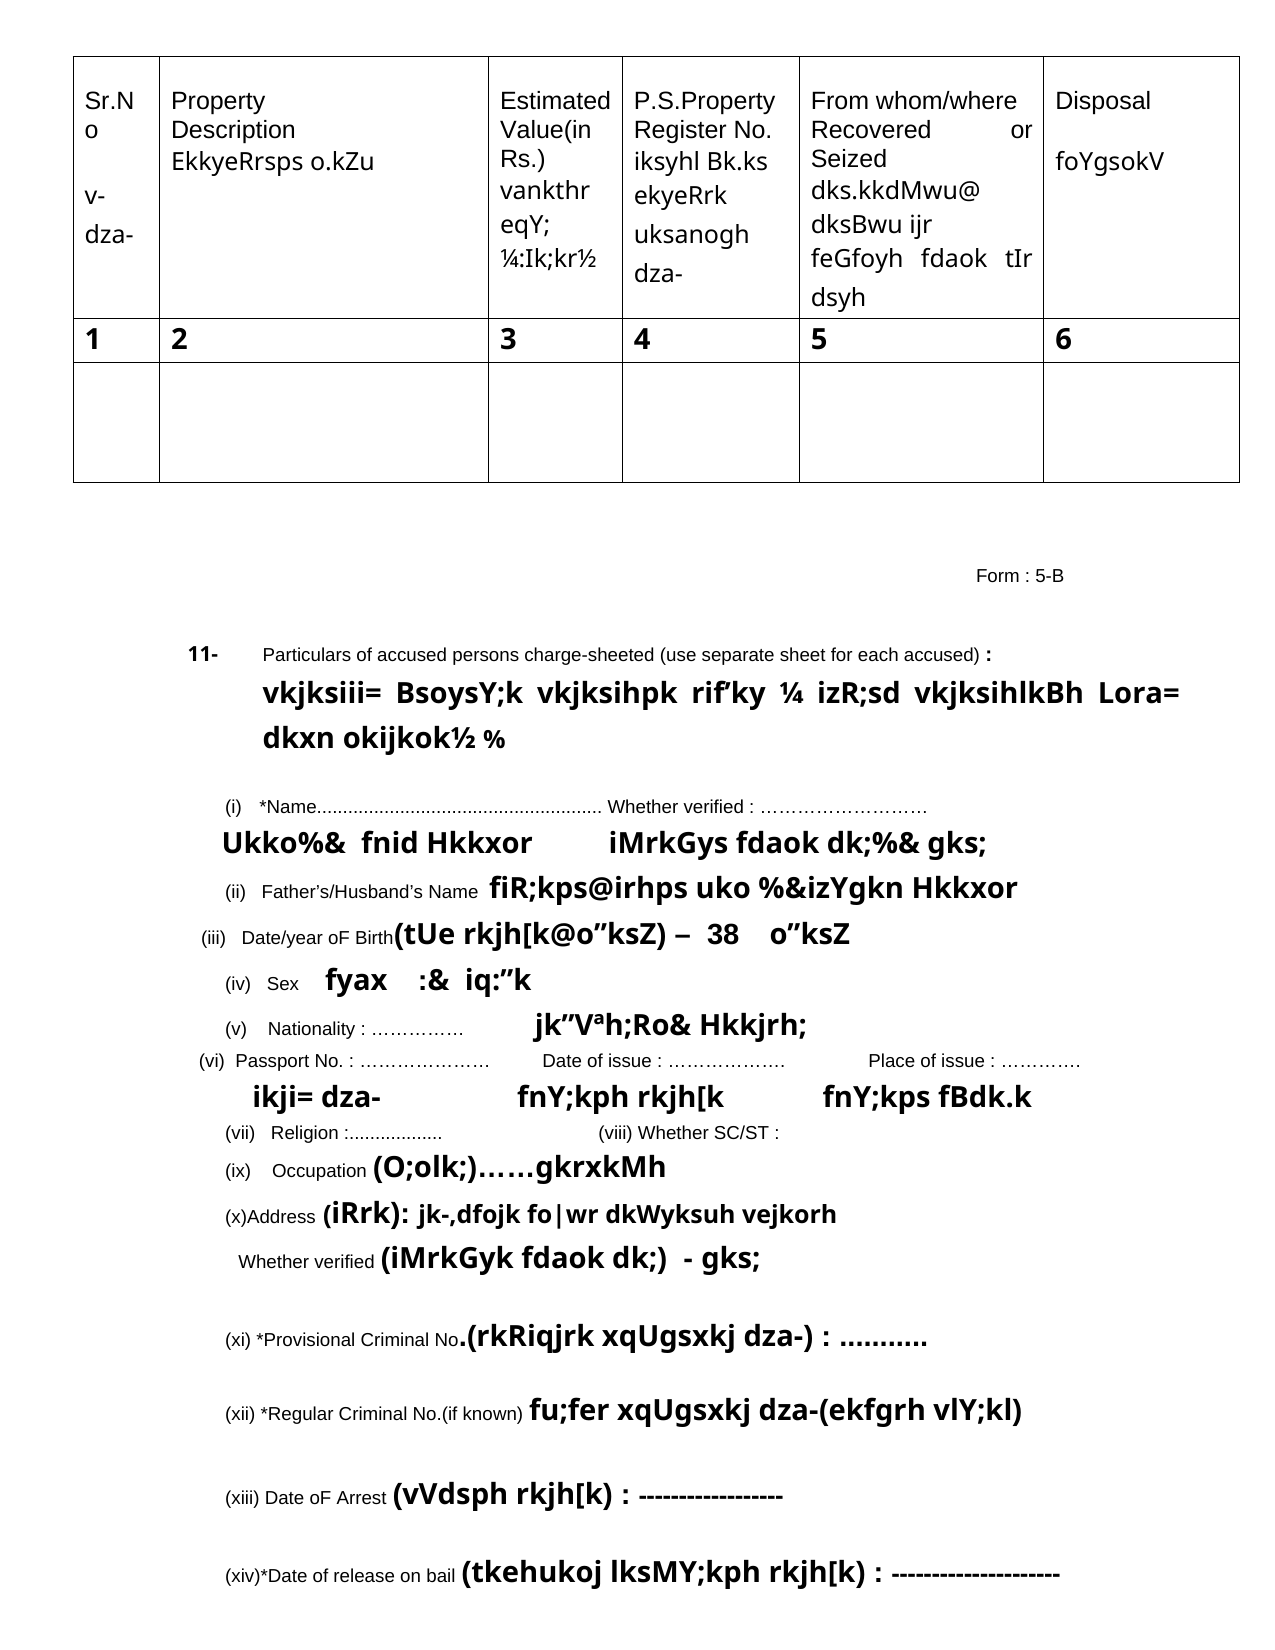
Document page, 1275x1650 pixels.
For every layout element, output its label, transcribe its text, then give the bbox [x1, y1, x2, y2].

text (iii) Date/year oF Birth(tUe rkjh[k@o”ksZ) – 38 o”ksZ [150, 913, 1181, 953]
text (xii) *Regular Criminal No.(if known) fu;fer xqUgsxkj dza-(ekfgrh vlY;kl) [150, 1389, 1181, 1428]
text (i) *Name....................................................... Whether verified : ……………………… [225, 796, 1181, 818]
text (ii) Father’s/Husband’s Name fiR;kps@irhps uko %&izYgkn Hkkxor [150, 868, 1181, 907]
text (x)Address (iRrk): jk-,dfojk fo|wr dkWyksuh vejkorh [225, 1192, 1181, 1232]
text (ix) Occupation (O;olk;)……gkrxkMh [150, 1147, 1181, 1186]
text Form : 5-B [150, 565, 1181, 587]
list Particulars of accused persons charge-sheeted (use separate sheet for each accused) : [187, 639, 1181, 668]
table_cell 1 [74, 319, 159, 362]
text Ukko%& fnid Hkkxor iMrkGys fdaok dk;%& gks; [150, 822, 1181, 862]
text Whether verified (iMrkGyk fdaok dk;) - gks; [225, 1238, 1181, 1277]
table_header Property Description EkkyeRrsps o.kZu [160, 57, 488, 317]
text vkjksiii= BsoysY;k vkjksihpk rif’ky ¼ izR;sd vkjksihlkBh Lora= dkxn okijkok½ % [262, 672, 1181, 757]
table_header From whom/where Recovered or Seized dks.kkdMwu@ dksBwu ijr feGfoyh fdaok tIr dsyh [800, 57, 1043, 317]
text (xiv)*Date of release on bail (tkehukoj lksMY;kph rkjh[k) : --------------------- [150, 1552, 1181, 1591]
table_cell [800, 363, 1043, 482]
text (vii) Religion :.................. (viii) Whether SC/ST : [150, 1121, 1181, 1143]
table_cell [623, 363, 799, 482]
table_cell 6 [1044, 319, 1239, 362]
text (xi) *Provisional Criminal No.(rkRiqjrk xqUgsxkj dza-) : ........... [150, 1316, 1181, 1355]
table_cell [489, 363, 622, 482]
text ikji= dza- fnY;kph rkjh[k fnY;kps fBdk.k [150, 1076, 1181, 1116]
table_cell 3 [489, 319, 622, 362]
table_header P.S.Property Register No. iksyhl Bk.ks ekyeRrk uksanogh dza- [623, 57, 799, 317]
table_cell 2 [160, 319, 488, 362]
table_header Sr.No v-dza- [74, 57, 159, 317]
table_cell [160, 363, 488, 482]
table_header Disposal foYgsokV [1044, 57, 1239, 317]
text (iv) Sex fyax :& iq:”k (v) Nationality : …………… jk”Vªh;Ro& Hkkjrh; [225, 959, 1181, 1044]
text (xiii) Date oF Arrest (vVdsph rkjh[k) : ------------------ [150, 1473, 1181, 1513]
table_cell [74, 363, 159, 482]
table_cell [1044, 363, 1239, 482]
table_cell 5 [800, 319, 1043, 362]
table_cell 4 [623, 319, 799, 362]
text (vi) Passport No. : ………………… Date of issue : ………………. Place of issue : …………. [150, 1050, 1181, 1072]
table_header Estimated Value(in Rs.) vankthr eqY; ¼:Ik;kr½ [489, 57, 622, 317]
